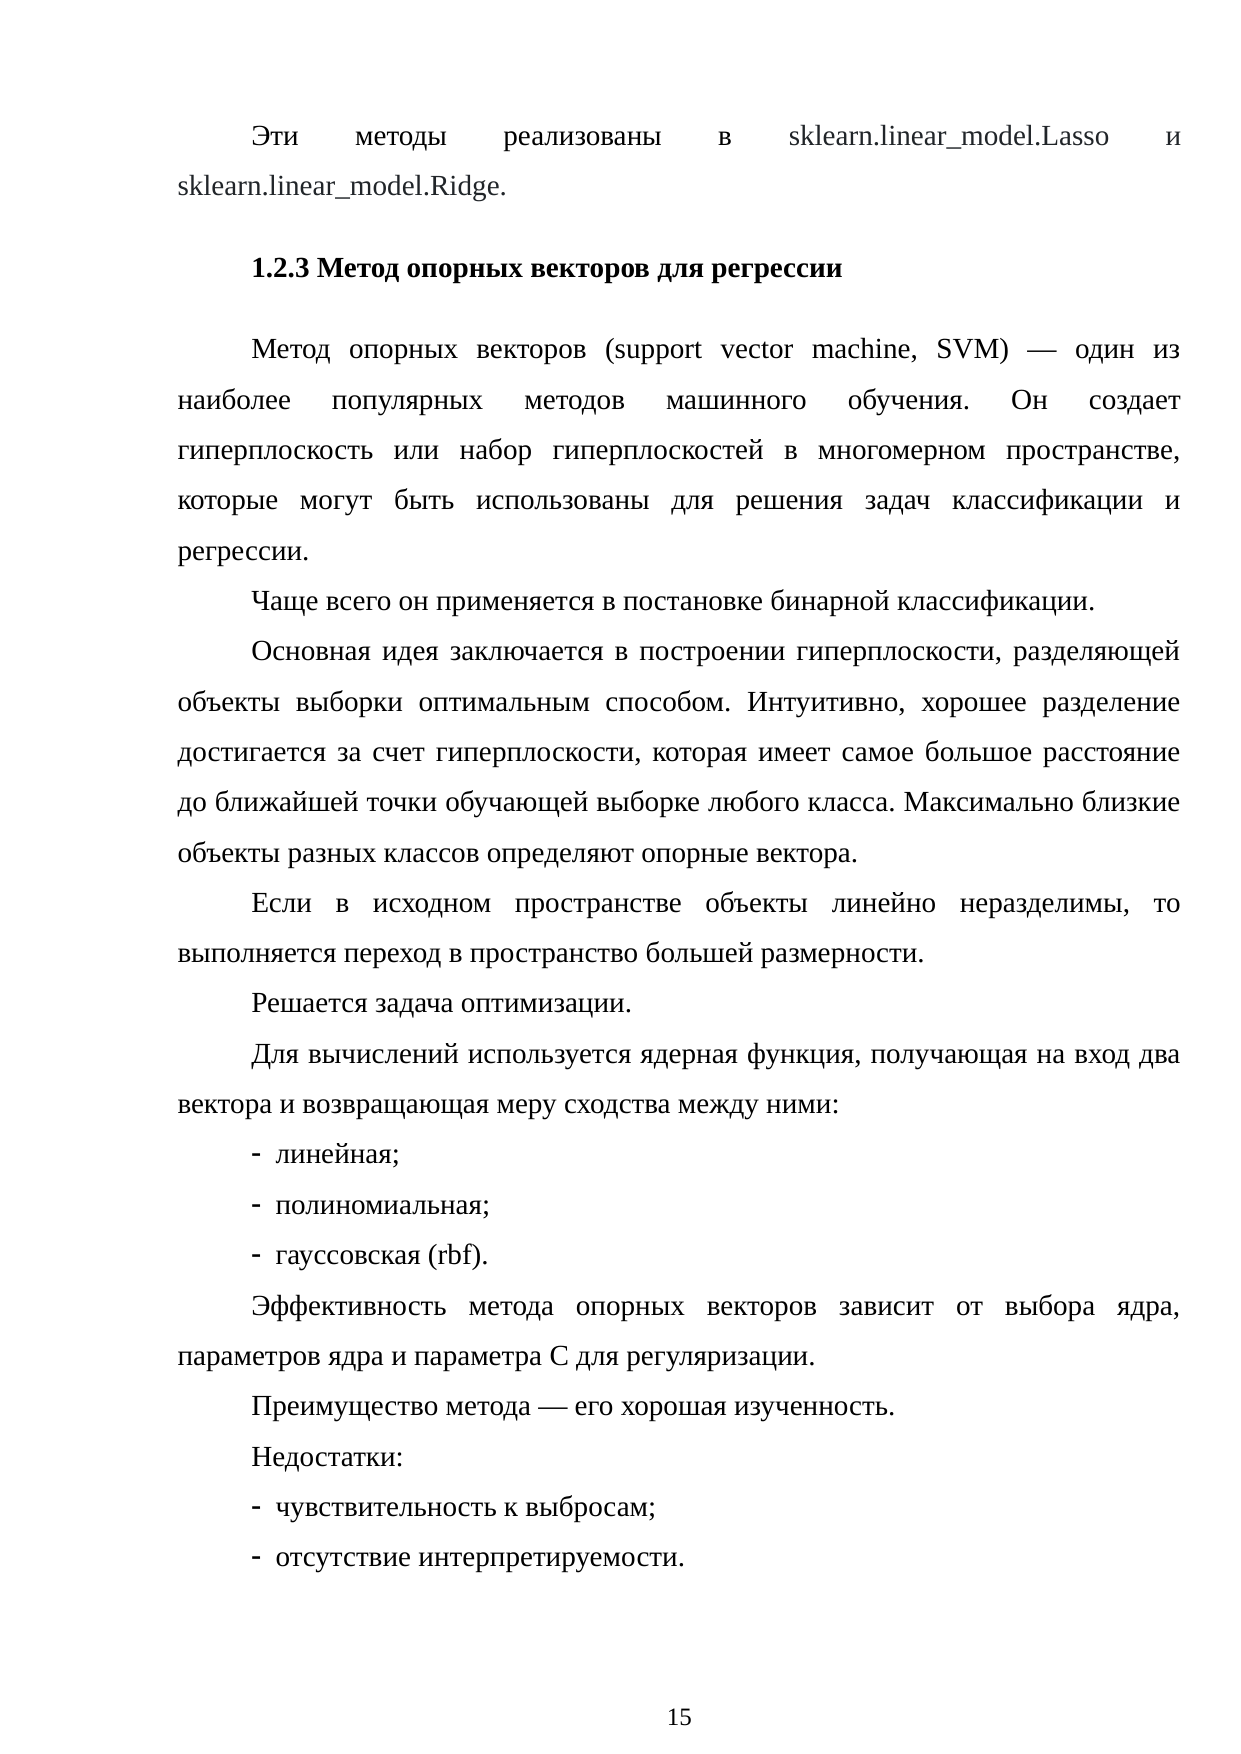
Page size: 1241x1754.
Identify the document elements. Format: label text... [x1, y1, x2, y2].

list линейная; [195, 1137, 1181, 1170]
text Эти методы реализованы в sklearn.linear_model.Lasso и sklearn.linear_model.Ridge. [177, 118, 1181, 202]
text Метод опорных векторов (support vector machine, SVM) — один из наиболее популярных методов машинного обучения. Он создает гиперплоскость или набор гиперплоскостей в многомерном пространстве, которые могут быть использованы для решения задач классификации и регрессии. [177, 332, 1181, 566]
text Решается задача оптимизации. [177, 986, 1181, 1019]
list чувствительность к выбросам; [195, 1489, 1181, 1523]
subtitle 1.2.3 Метод опорных векторов для регрессии [177, 250, 1181, 283]
list гауссовская (rbf). [195, 1237, 1181, 1271]
list отсутствие интерпретируемости. [195, 1539, 1181, 1573]
text Недостатки: [177, 1439, 1181, 1472]
text Эффективность метода опорных векторов зависит от выбора ядра, параметров ядра и параметра С для регуляризации. [177, 1288, 1181, 1372]
text Если в исходном пространстве объекты линейно неразделимы, то выполняется переход в пространство большей размерности. [177, 885, 1181, 969]
text Для вычислений используется ядерная функция, получающая на вход два вектора и возвращающая меру сходства между ними: [177, 1036, 1181, 1120]
text Чаще всего он применяется в постановке бинарной классификации. [177, 583, 1181, 617]
text Основная идея заключается в построении гиперплоскости, разделяющей объекты выборки оптимальным способом. Интуитивно, хорошее разделение достигается за счет гиперплоскости, которая имеет самое большое расстояние до ближайшей точки обучающей выборке любого класса. Максимально близкие объекты разных классов определяют опорные вектора. [177, 633, 1181, 868]
list полиномиальная; [195, 1187, 1181, 1221]
text Преимущество метода — его хорошая изученность. [177, 1388, 1181, 1422]
